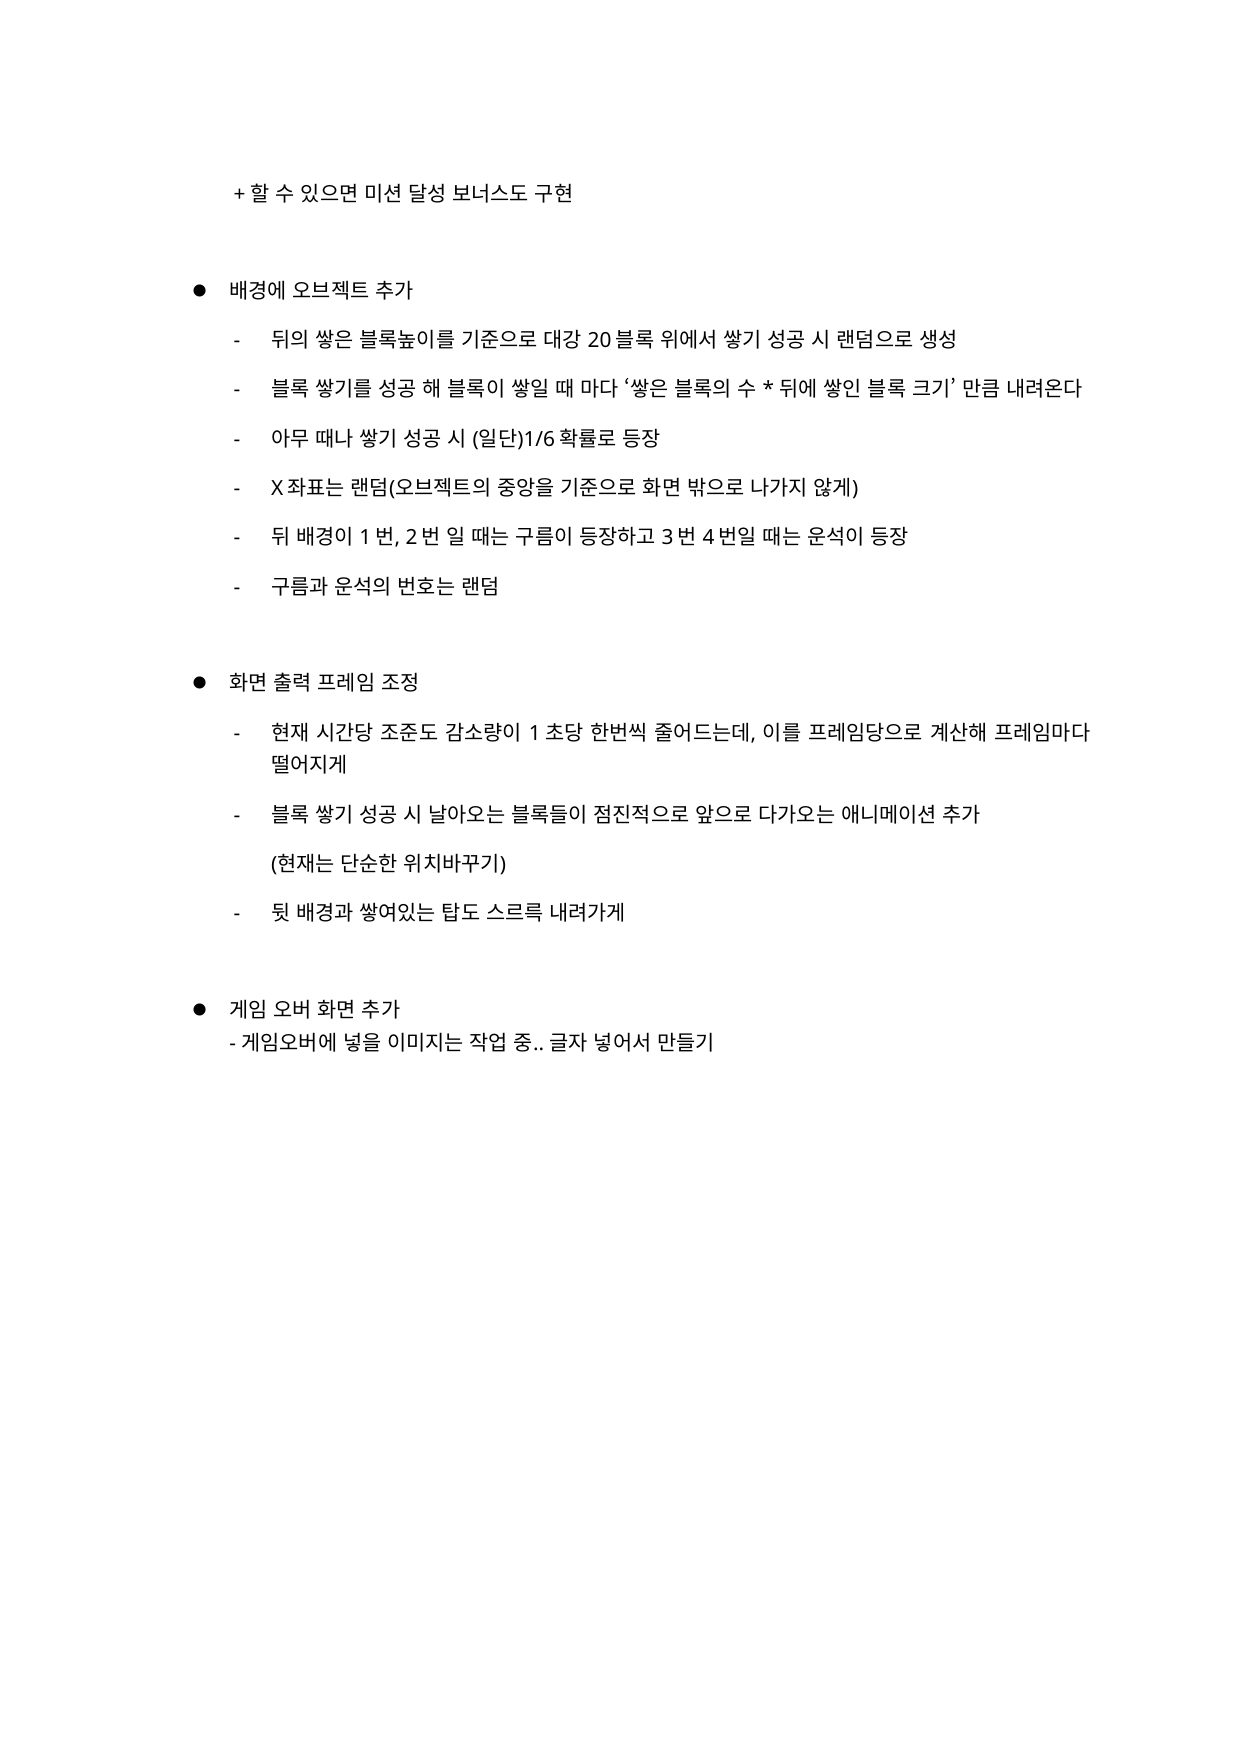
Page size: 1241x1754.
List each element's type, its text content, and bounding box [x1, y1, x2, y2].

list 블록 쌓기 성공 시 날아오는 블록들이 점진적으로 앞으로 다가오는 애니메이션 추가 [233, 798, 1090, 828]
list 게임 오버 화면 추가 - 게임오버에 넣을 이미지는 작업 중.. 글자 넣어서 만들기 [192, 993, 1090, 1056]
list 배경에 오브젝트 추가 [192, 274, 1090, 304]
text + 할 수 있으면 미션 달성 보너스도 구현 [233, 177, 1090, 207]
list 구름과 운석의 번호는 랜덤 [233, 570, 1090, 600]
list 아무 때나 쌓기 성공 시 (일단)1/6확률로 등장 [233, 422, 1090, 452]
list 뒤의 쌓은 블록높이를 기준으로 대강 20블록 위에서 쌓기 성공 시 랜덤으로 생성 [233, 323, 1090, 353]
list 뒷 배경과 쌓여있는 탑도 스르륵 내려가게 [233, 897, 1090, 927]
list X좌표는 랜덤(오브젝트의 중앙을 기준으로 화면 밖으로 나가지 않게) [233, 471, 1090, 502]
list (현재는 단순한 위치바꾸기) [271, 847, 1090, 878]
list 현재 시간당 조준도 감소량이 1초당 한번씩 줄어드는데, 이를 프레임당으로 계산해 프레임마다 떨어지게 [233, 716, 1090, 779]
list 화면 출력 프레임 조정 [192, 667, 1090, 697]
list 블록 쌓기를 성공 해 블록이 쌓일 때 마다 ‘쌓은 블록의 수 * 뒤에 쌓인 블록 크기’ 만큼 내려온다 [233, 372, 1090, 403]
list 뒤 배경이 1번, 2번 일 때는 구름이 등장하고 3번 4번일 때는 운석이 등장 [233, 521, 1090, 551]
